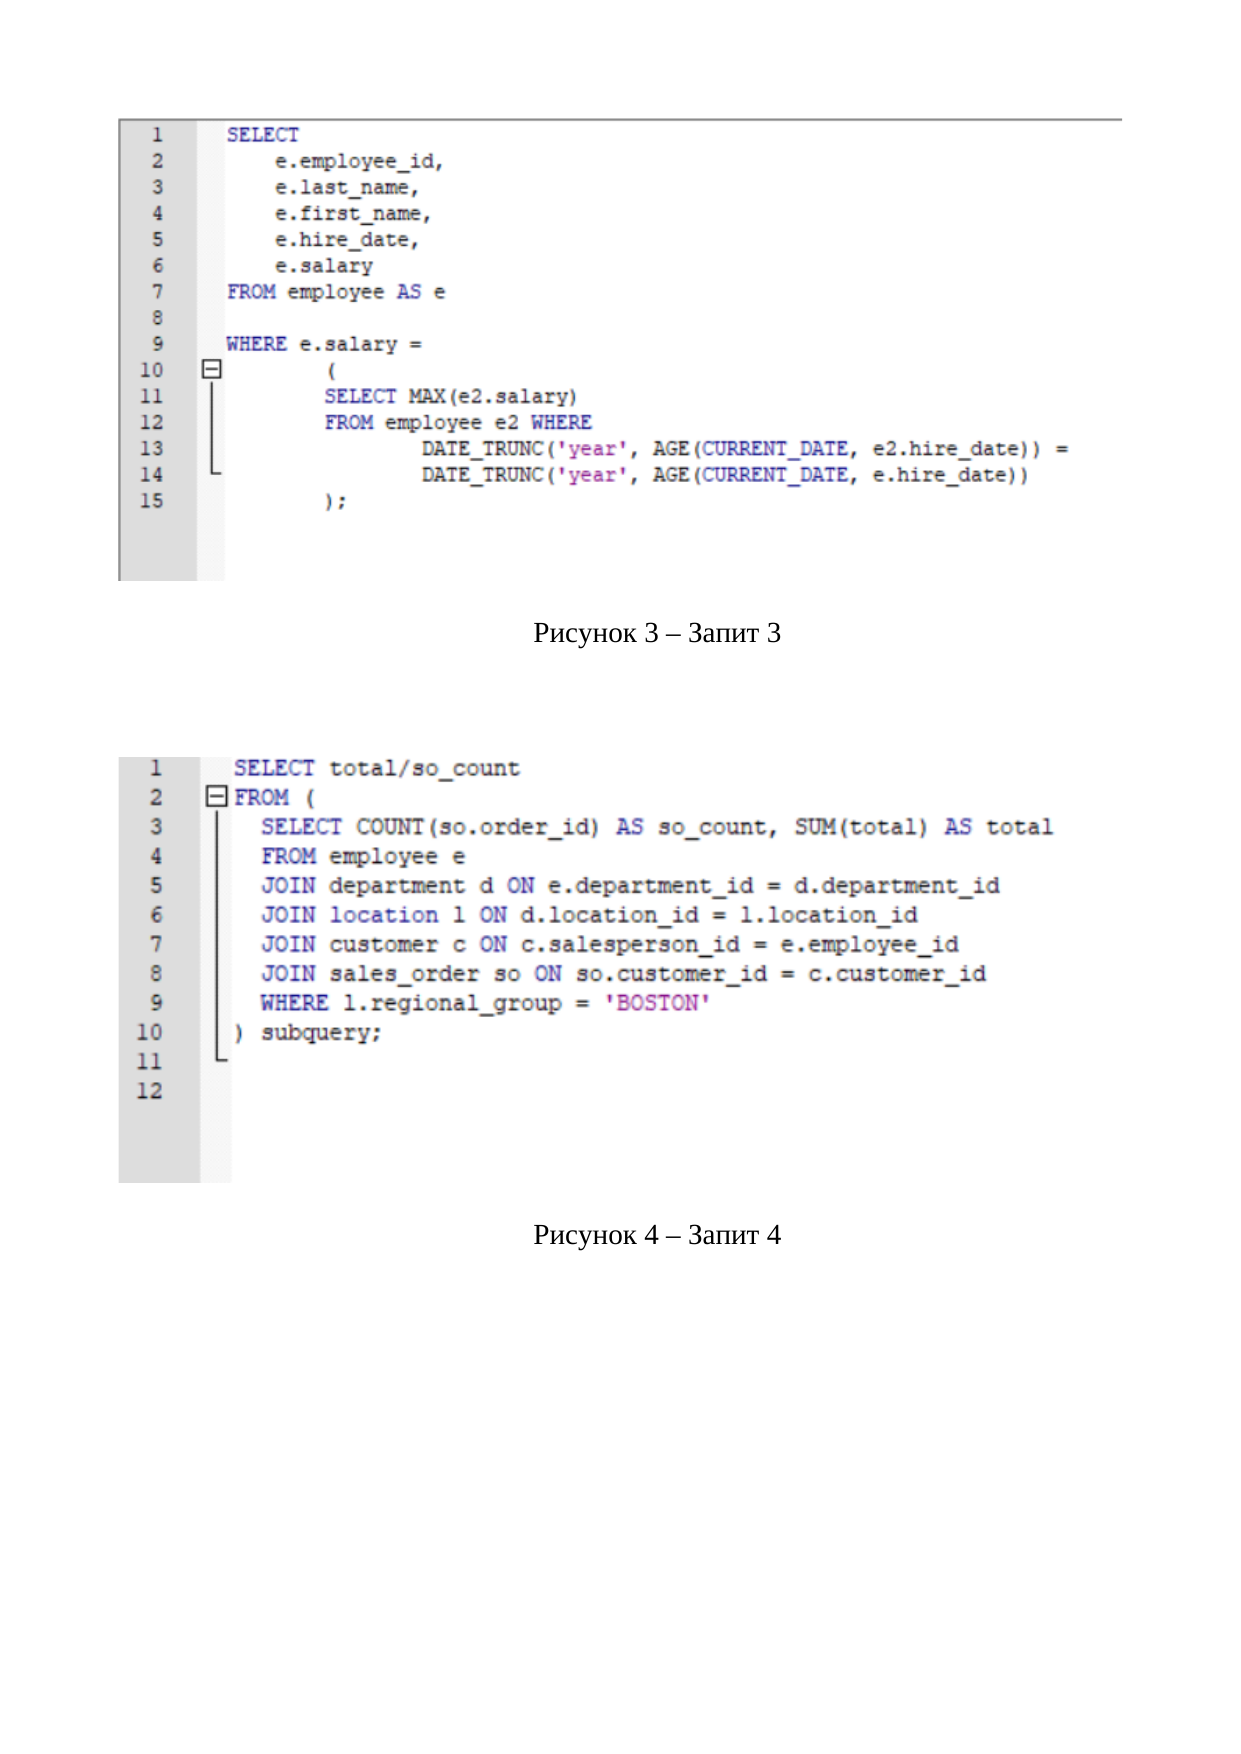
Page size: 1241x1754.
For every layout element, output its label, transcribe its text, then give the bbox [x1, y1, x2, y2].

picture [118, 118, 1123, 581]
text Рисунок 4 – Запит 4 [118, 1217, 1122, 1251]
text Рисунок 3 – Запит 3 [118, 615, 1122, 649]
picture [118, 757, 1122, 1183]
